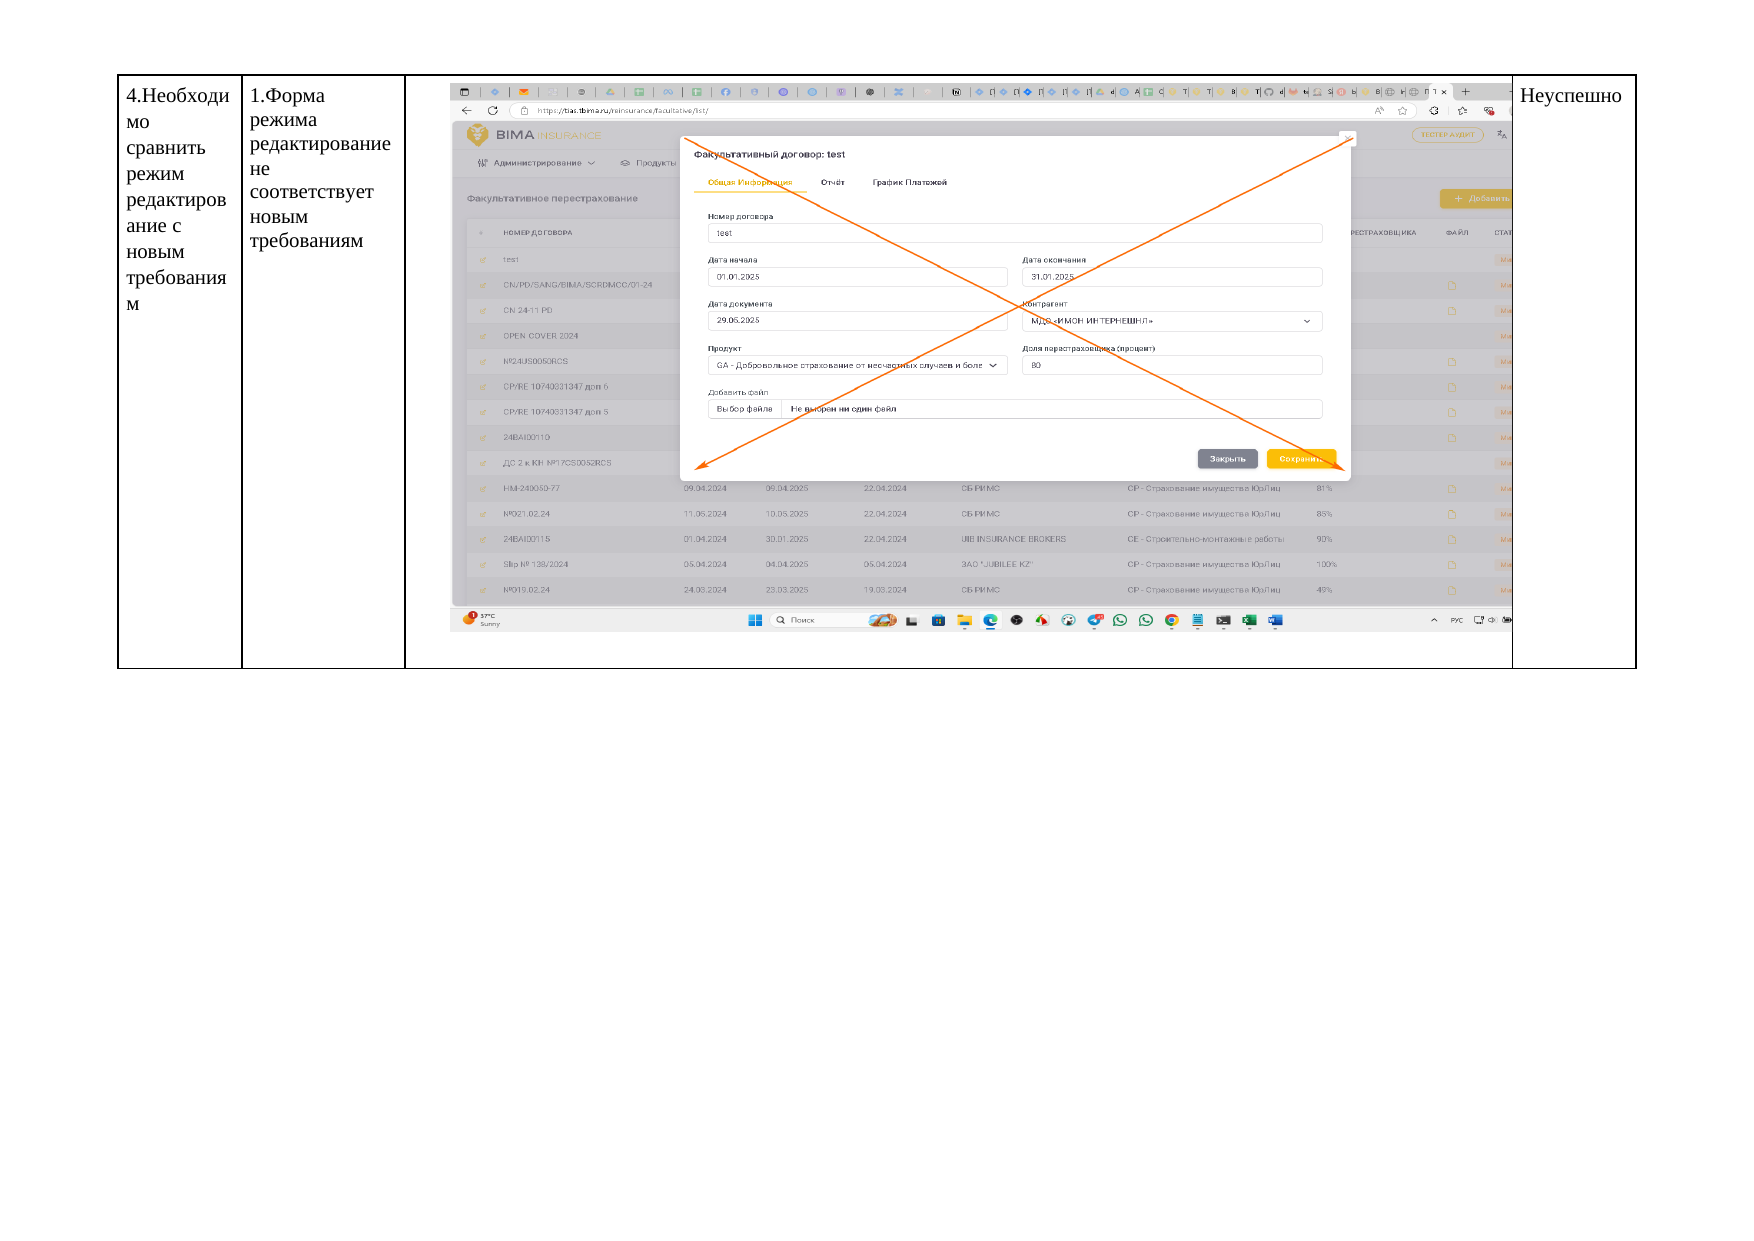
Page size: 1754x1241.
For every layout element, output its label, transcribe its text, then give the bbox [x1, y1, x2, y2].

table_cell 1.Форма режима редактирование не соответствует новым требованиям [243, 76, 404, 668]
table_cell 4.Необходимо сравнить режим редактирование с новым требованиям [119, 76, 241, 668]
table_cell [406, 76, 1512, 668]
table_cell Неуспешно [1513, 76, 1635, 668]
picture [450, 83, 1513, 632]
